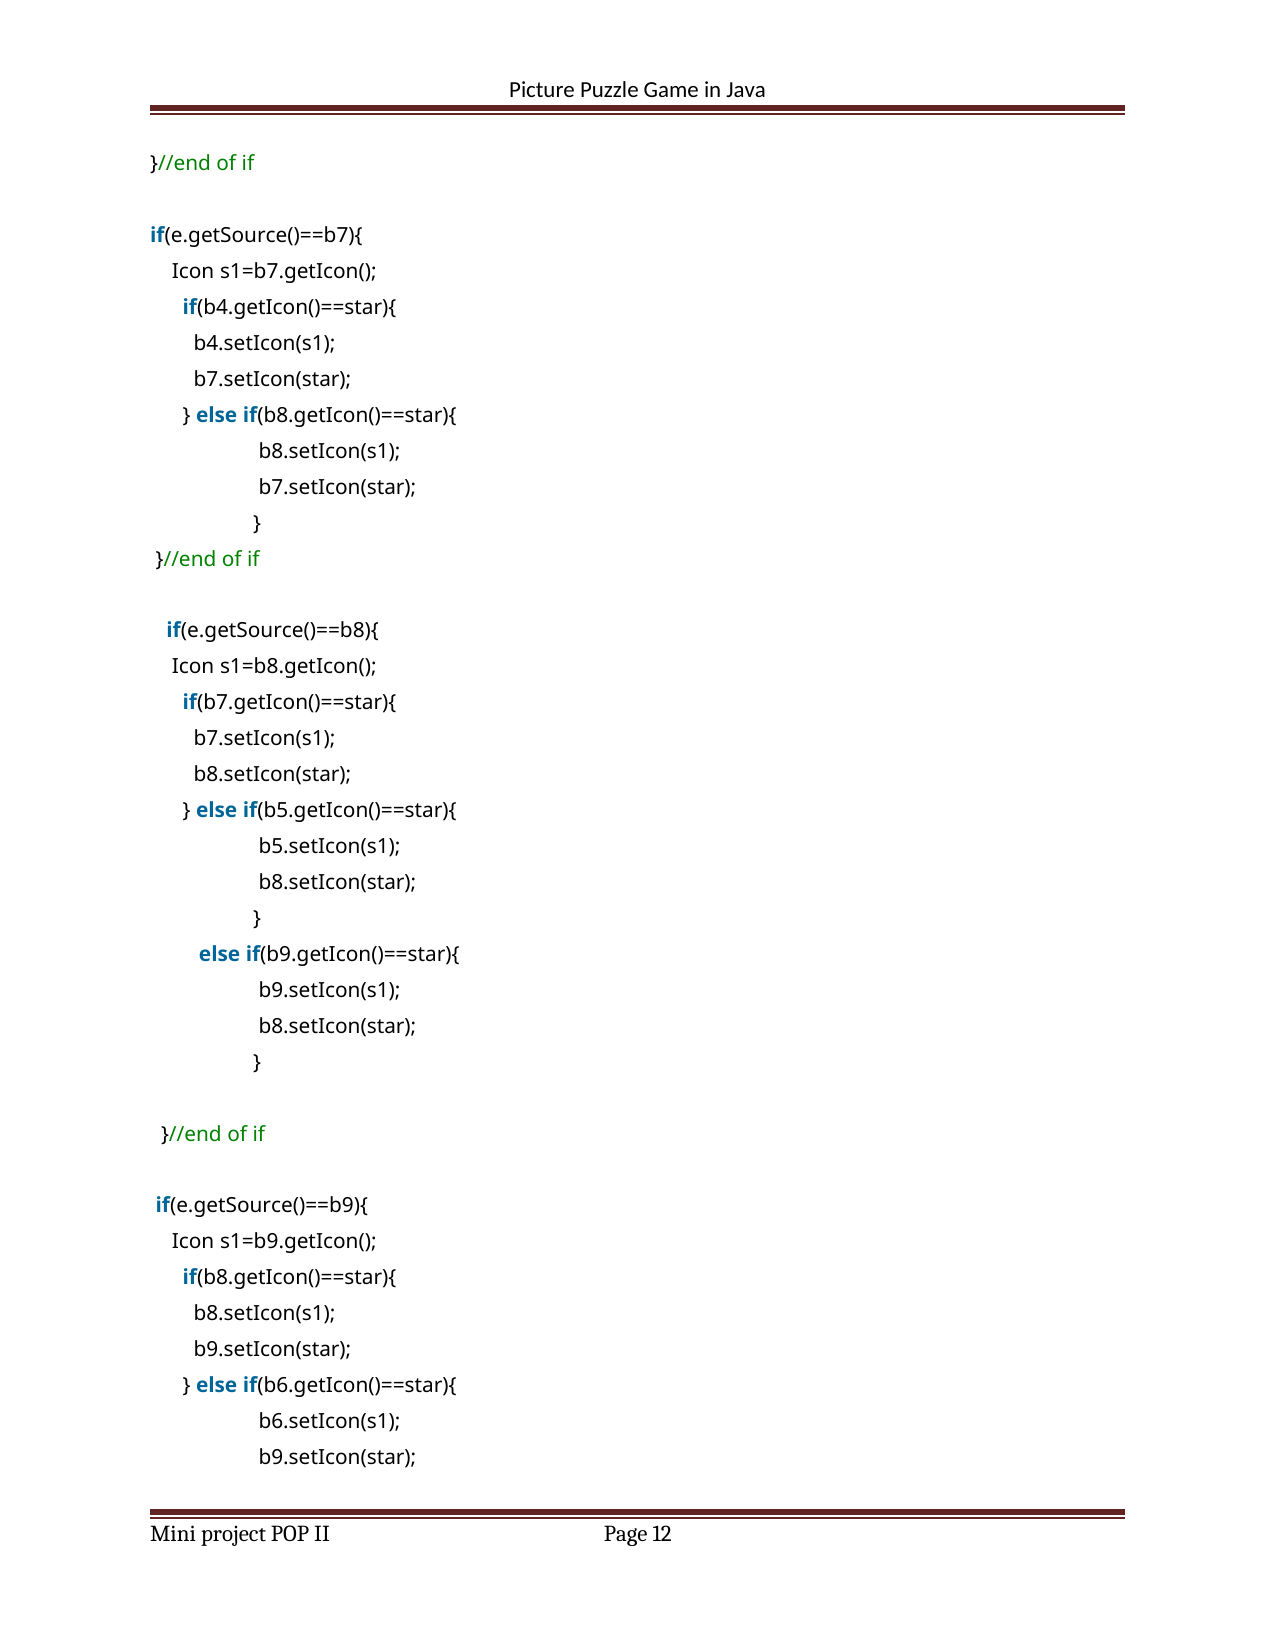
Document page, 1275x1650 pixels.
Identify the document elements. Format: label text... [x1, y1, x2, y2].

text b9.setIcon(star); [150, 1327, 1125, 1363]
text } else if(b8.getIcon()==star){ [150, 392, 1125, 428]
text Icon s1=b7.getIcon(); [150, 249, 1125, 284]
text if(b7.getIcon()==star){ [150, 680, 1125, 716]
text if(b8.getIcon()==star){ [150, 1255, 1125, 1291]
text } else if(b6.getIcon()==star){ [150, 1363, 1125, 1399]
text } [150, 896, 1125, 931]
text b7.setIcon(s1); [150, 716, 1125, 752]
text Icon s1=b8.getIcon(); [150, 644, 1125, 680]
text b8.setIcon(star); [150, 752, 1125, 788]
text if(b4.getIcon()==star){ [150, 284, 1125, 321]
text if(e.getSource()==b8){ [150, 608, 1125, 644]
text b5.setIcon(s1); [150, 824, 1125, 859]
text b7.setIcon(star); [150, 356, 1125, 392]
text b8.setIcon(s1); [150, 428, 1125, 464]
text b8.setIcon(star); [150, 1003, 1125, 1039]
text } else if(b5.getIcon()==star){ [150, 788, 1125, 824]
text if(e.getSource()==b9){ [150, 1183, 1125, 1219]
text b7.setIcon(star); [150, 464, 1125, 500]
text b6.setIcon(s1); [150, 1399, 1125, 1434]
text b9.setIcon(s1); [150, 967, 1125, 1003]
text } [150, 500, 1125, 536]
text }//end of if [150, 141, 1125, 177]
text Icon s1=b9.getIcon(); [150, 1219, 1125, 1255]
text b8.setIcon(star); [150, 859, 1125, 896]
text }//end of if [150, 1111, 1125, 1147]
text } [150, 1039, 1125, 1075]
text b9.setIcon(star); [150, 1434, 1125, 1471]
text b8.setIcon(s1); [150, 1291, 1125, 1327]
text b4.setIcon(s1); [150, 321, 1125, 356]
text }//end of if [150, 536, 1125, 572]
text if(e.getSource()==b7){ [150, 213, 1125, 249]
text else if(b9.getIcon()==star){ [150, 931, 1125, 967]
